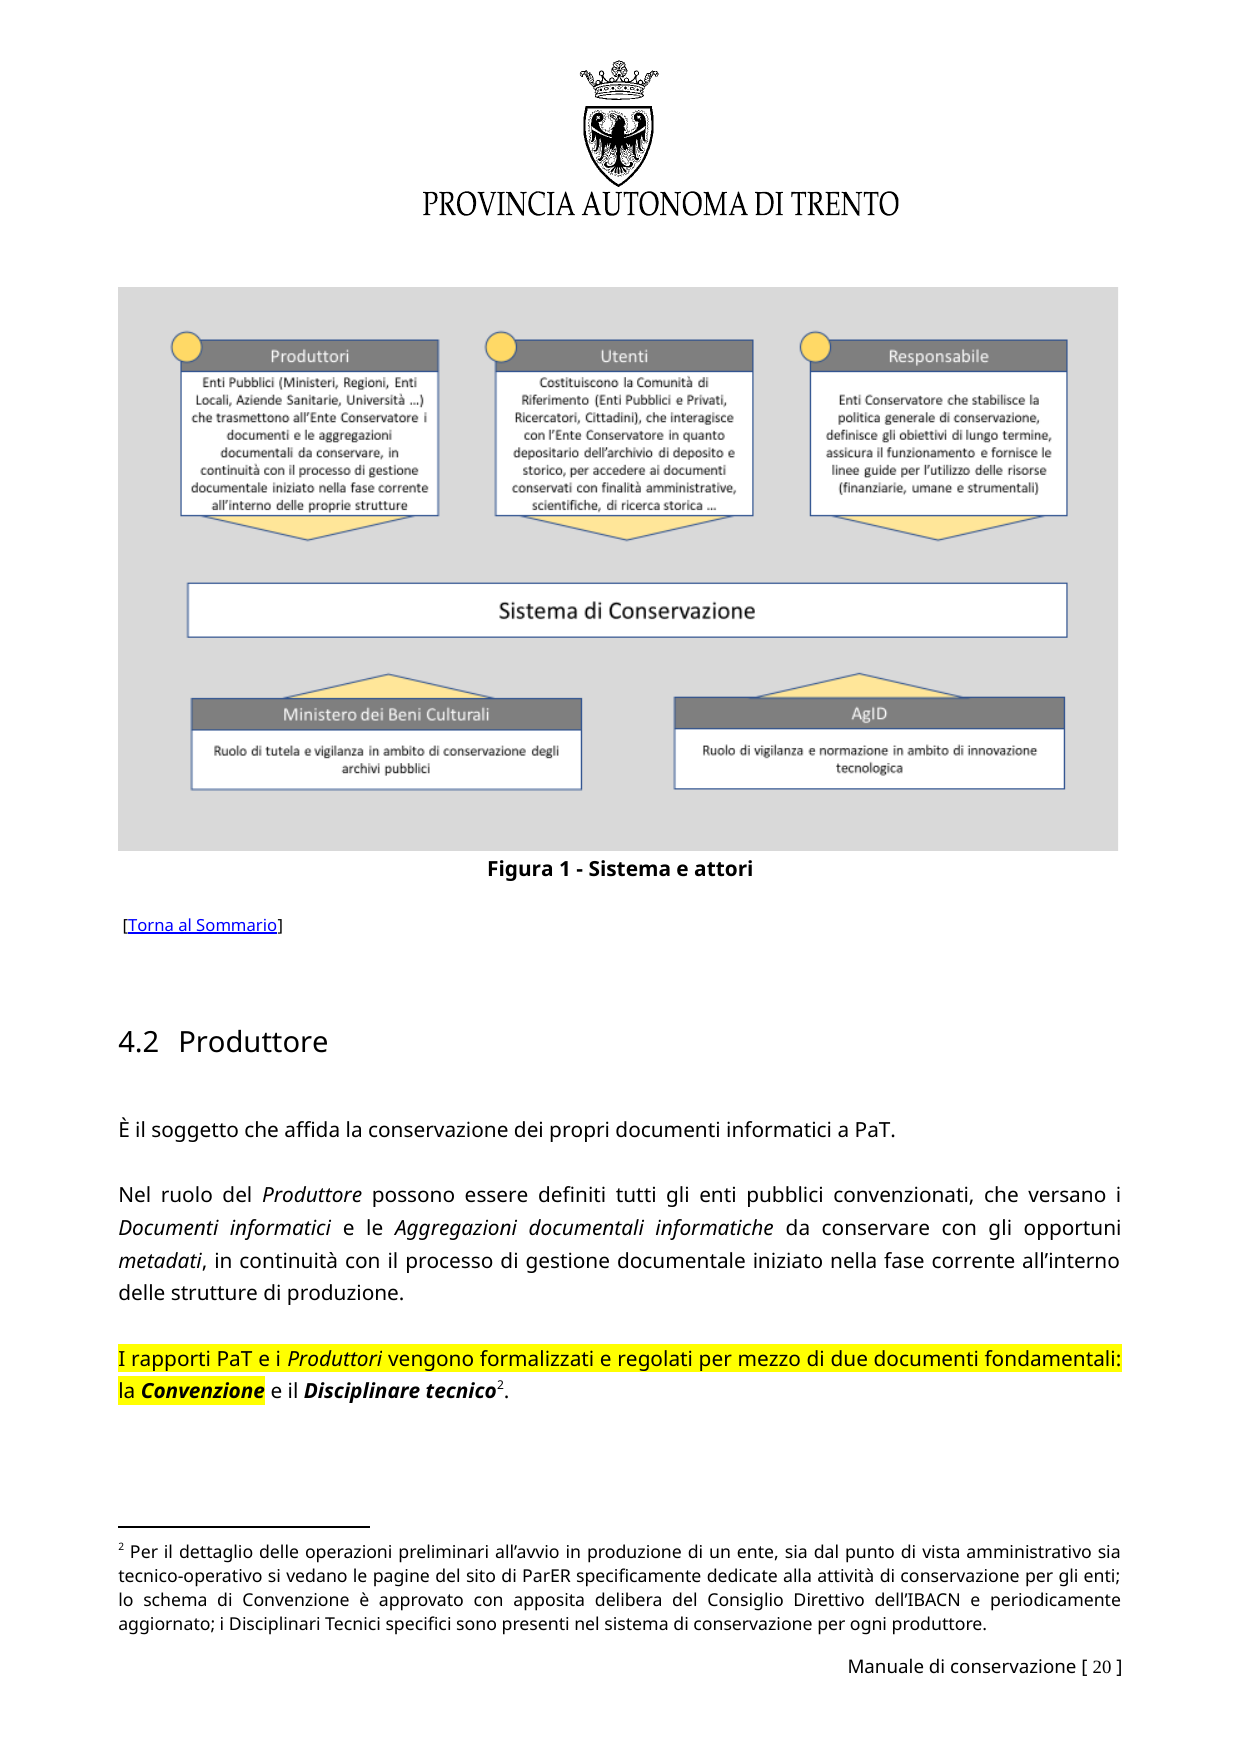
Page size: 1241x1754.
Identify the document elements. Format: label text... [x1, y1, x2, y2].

text I rapporti PaT e i Produttori vengono formalizzati e regolati per mezzo di due documenti fondamentali: la Convenzione e il Disciplinare tecnico. [118, 1372, 1122, 1405]
text Nel ruolo del Produttore possono essere definiti tutti gli enti pubblici convenzionati, che versano i Documenti informatici e le Aggregazioni documentali informatiche da conservare con gli opportuni metadati, in continuità con il processo di gestione documentale iniziato nella fase corrente all’interno delle strutture di produzione. [118, 1181, 1122, 1307]
text È il soggetto che affida la conservazione dei propri documenti informatici a PaT. [118, 1115, 1122, 1144]
subtitle Produttore [118, 1022, 1122, 1061]
picture [579, 59, 661, 188]
text [Torna al Sommario] [118, 913, 1122, 936]
picture [118, 287, 1119, 851]
